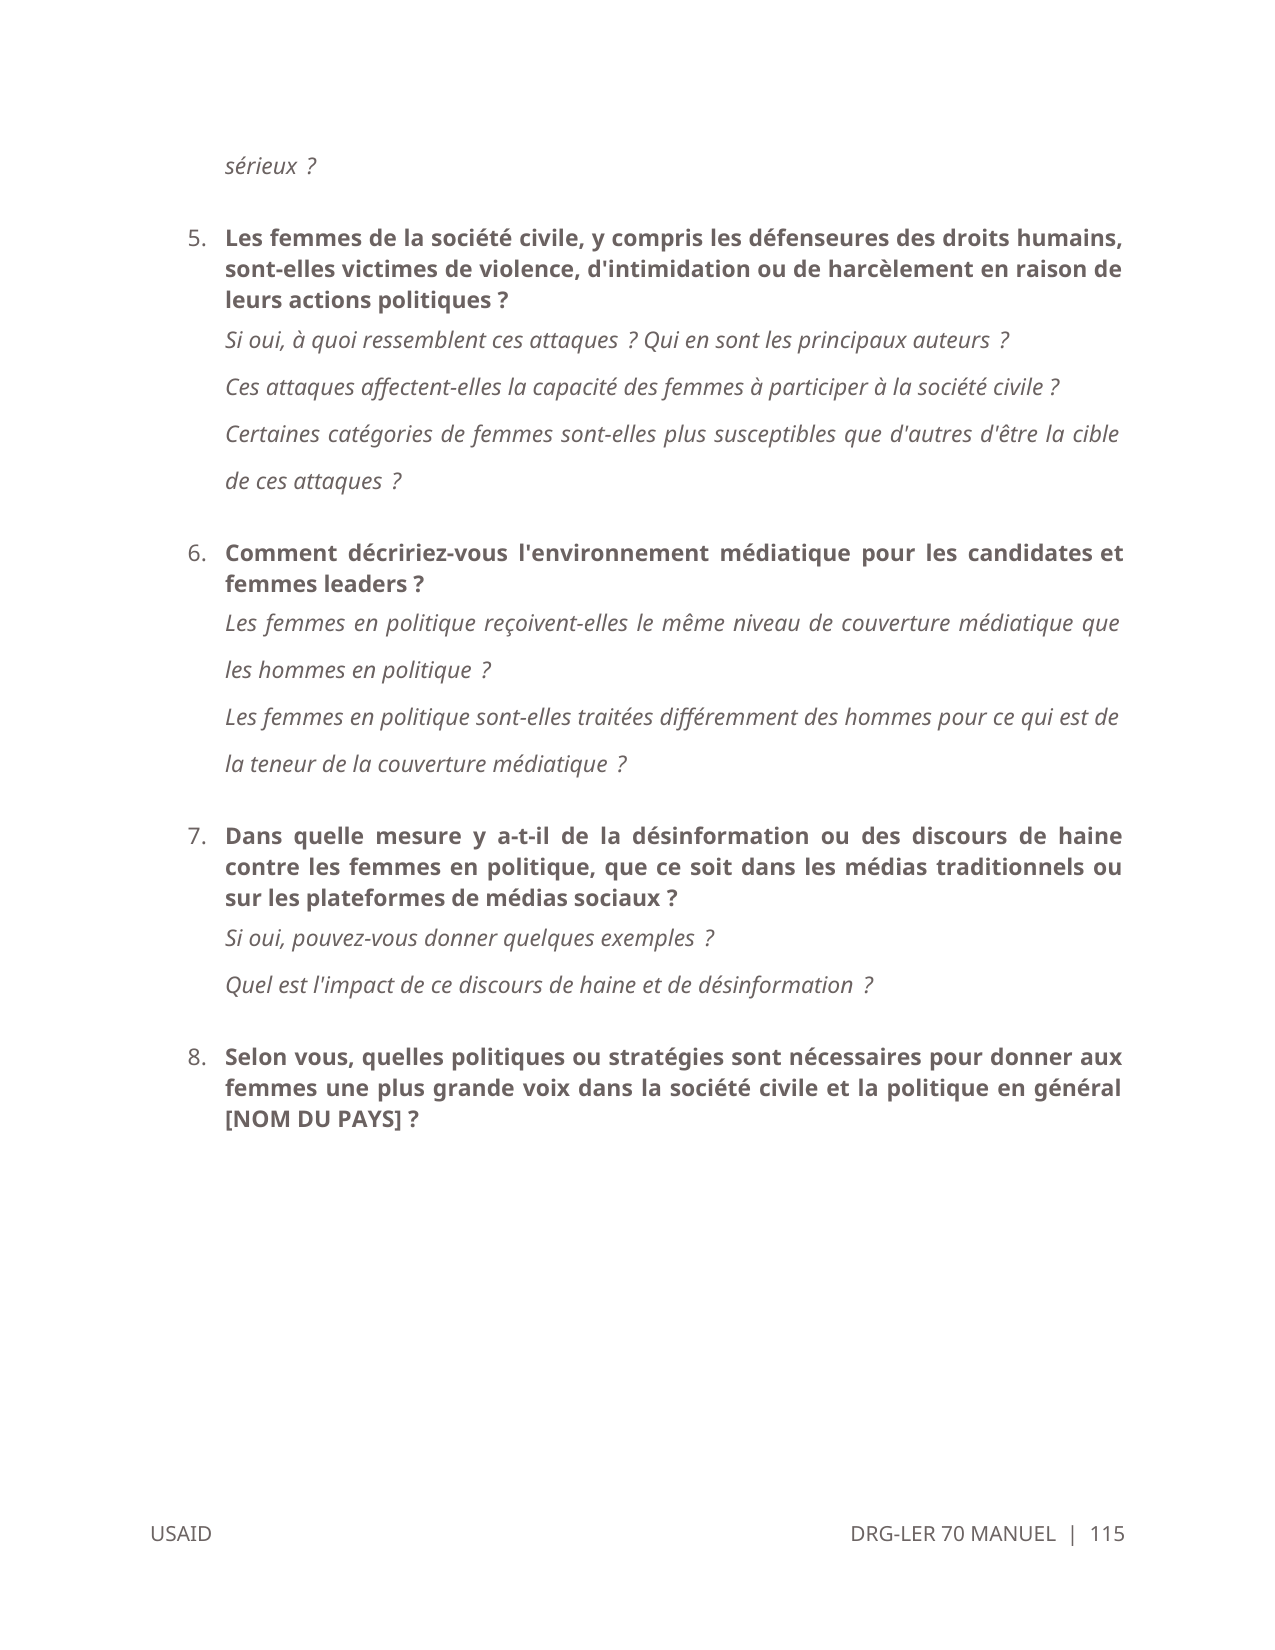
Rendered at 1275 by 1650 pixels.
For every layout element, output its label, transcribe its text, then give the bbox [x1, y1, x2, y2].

text Comment décririez-vous l'environnement médiatique pour les candidates et femmes leaders ? [187, 536, 1123, 599]
text Si oui, à quoi ressemblent ces attaques ? Qui en sont les principaux auteurs ? [225, 324, 1123, 355]
text Les femmes en politique sont-elles traitées différemment des hommes pour ce qui est de la teneur de la couverture médiatique ? [225, 701, 1123, 779]
text Dans quelle mesure y a-t-il de la désinformation ou des discours de haine contre les femmes en politique, que ce soit dans les médias traditionnels ou sur les plateformes de médias sociaux ? [187, 820, 1123, 913]
text Si oui, pouvez-vous donner quelques exemples ? [225, 922, 1123, 953]
text Certaines catégories de femmes sont-elles plus susceptibles que d'autres d'être la cible de ces attaques ? [225, 418, 1123, 496]
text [225, 150, 1123, 181]
text Selon vous, quelles politiques ou stratégies sont nécessaires pour donner aux femmes une plus grande voix dans la société civile et la politique en général [NOM DU PAYS] ? [187, 1041, 1123, 1134]
text Ces attaques affectent-elles la capacité des femmes à participer à la société civile ? [225, 371, 1123, 402]
text Quel est l'impact de ce discours de haine et de désinformation ? [225, 969, 1123, 1000]
text Les femmes de la société civile, y compris les défenseures des droits humains, sont-elles victimes de violence, d'intimidation ou de harcèlement en raison de leurs actions politiques ? [187, 222, 1123, 316]
text Les femmes en politique reçoivent-elles le même niveau de couverture médiatique que les hommes en politique ? [225, 607, 1123, 685]
